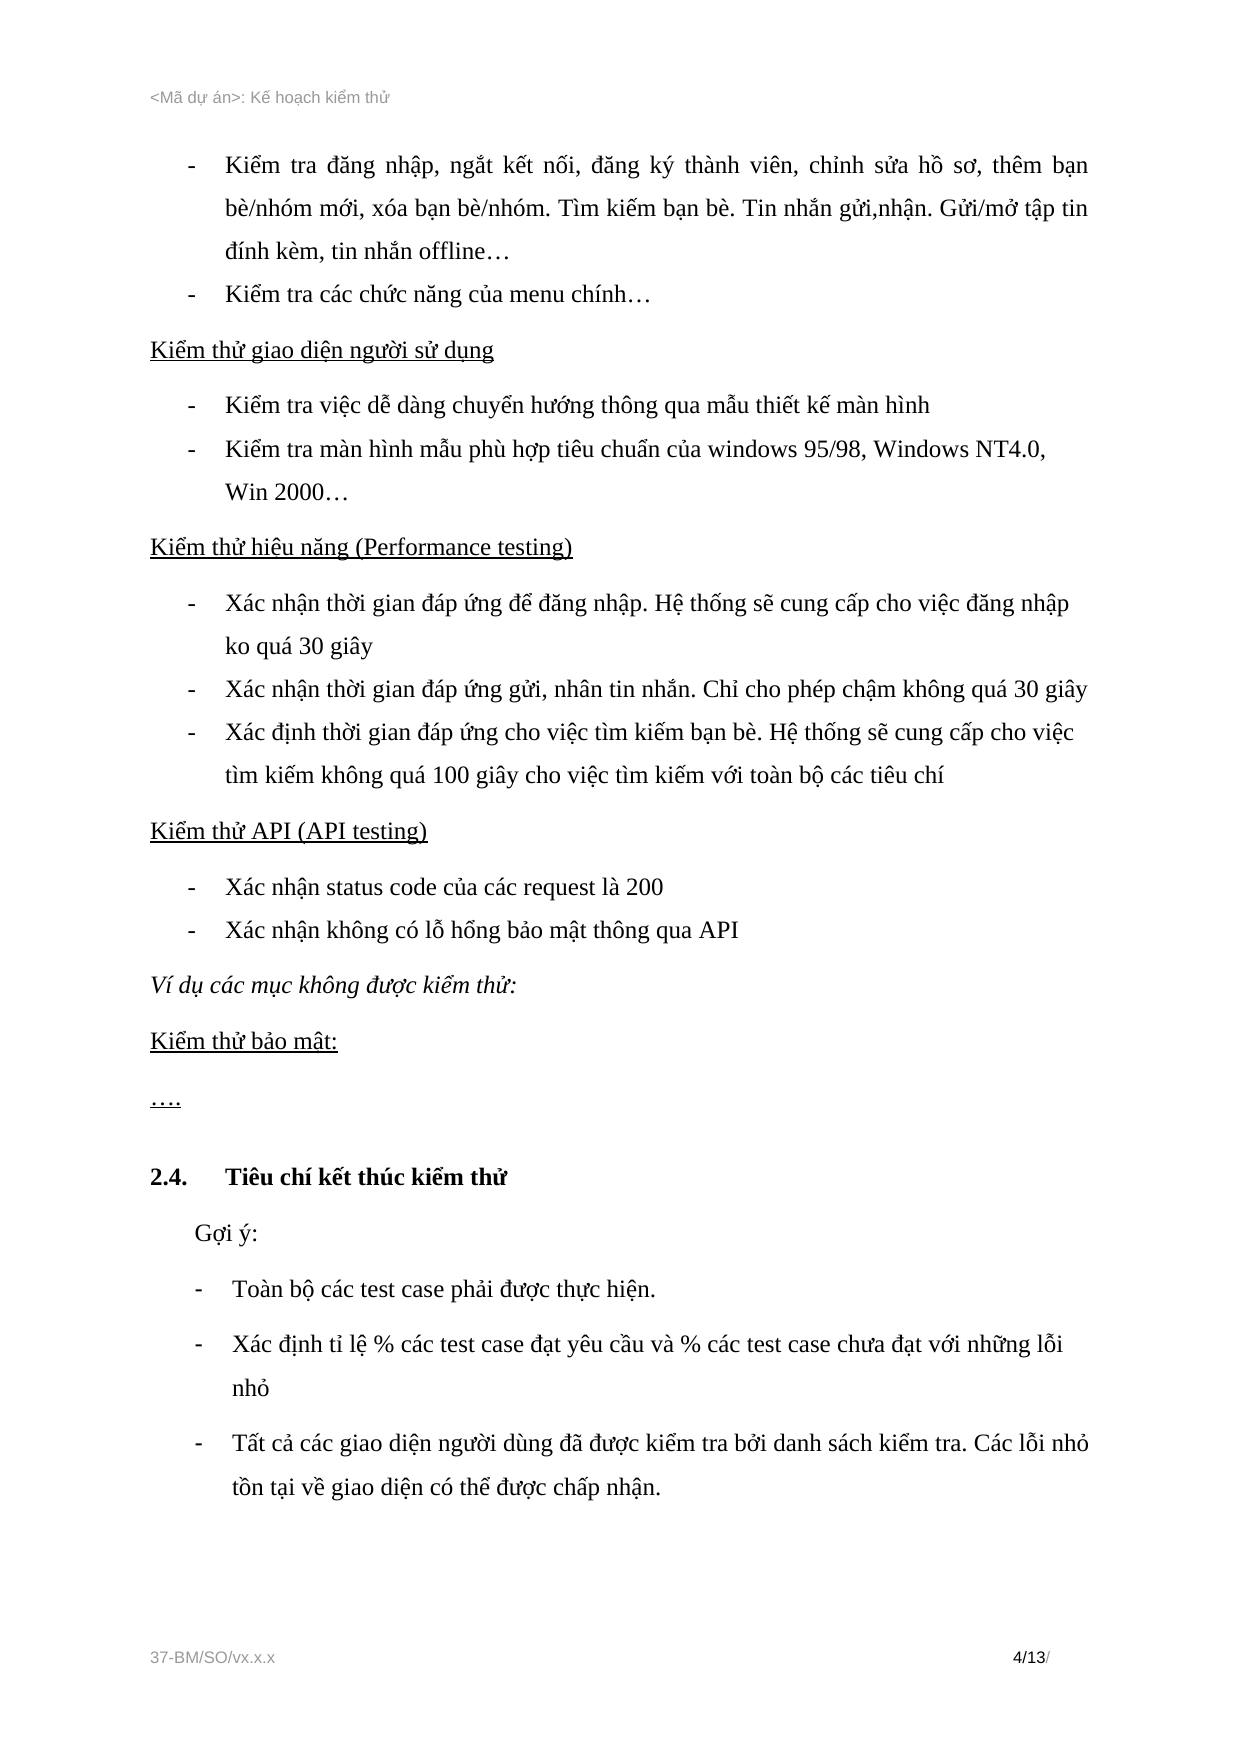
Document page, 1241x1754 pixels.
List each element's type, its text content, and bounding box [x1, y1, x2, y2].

list Xác nhận thời gian đáp ứng gửi, nhân tin nhắn. Chỉ cho phép chậm không quá 30 giây [187, 674, 1090, 703]
text Gợi ý: [194, 1218, 1090, 1247]
text Ví dụ các mục không được kiểm thử: [150, 971, 1090, 999]
text …. [150, 1082, 1090, 1111]
list Xác nhận không có lỗ hổng bảo mật thông qua API [187, 915, 1090, 944]
text Kiểm thử bảo mật: [150, 1026, 1090, 1055]
list Kiểm tra việc dễ dàng chuyển hướng thông qua mẫu thiết kế màn hình [187, 391, 1090, 419]
list Xác nhận thời gian đáp ứng để đăng nhập. Hệ thống sẽ cung cấp cho việc đăng nhập ko quá 30 giây [187, 588, 1090, 660]
list Kiểm tra các chức năng của menu chính… [187, 279, 1090, 308]
list Xác định tỉ lệ % các test case đạt yêu cầu và % các test case chưa đạt với những lỗi nhỏ [194, 1329, 1090, 1401]
text Kiểm thử hiệu năng (Performance testing) [150, 532, 1090, 561]
list Xác định thời gian đáp ứng cho việc tìm kiếm bạn bè. Hệ thống sẽ cung cấp cho việc tìm kiếm không quá 100 giây cho việc tìm kiếm với toàn bộ các tiêu chí [187, 717, 1090, 789]
list Kiểm tra đăng nhập, ngắt kết nối, đăng ký thành viên, chỉnh sửa hồ sơ, thêm bạn bè/nhóm mới, xóa bạn bè/nhóm. Tìm kiếm bạn bè. Tin nhắn gửi,nhận. Gửi/mở tập tin đính kèm, tin nhắn offline… [187, 150, 1090, 265]
text Kiểm thử API (API testing) [150, 816, 1090, 845]
text Kiểm thử giao diện người sử dụng [150, 335, 1090, 364]
list Tất cả các giao diện người dùng đã được kiểm tra bởi danh sách kiểm tra. Các lỗi nhỏ tồn tại về giao diện có thể được chấp nhận. [194, 1428, 1090, 1500]
list Kiểm tra màn hình mẫu phù hợp tiêu chuẩn của windows 95/98, Windows NT4.0, Win 2000… [187, 434, 1090, 506]
subtitle Tiêu chí kết thúc kiểm thử [150, 1162, 1090, 1191]
list Toàn bộ các test case phải được thực hiện. [194, 1274, 1090, 1303]
list Xác nhận status code của các request là 200 [187, 872, 1090, 901]
